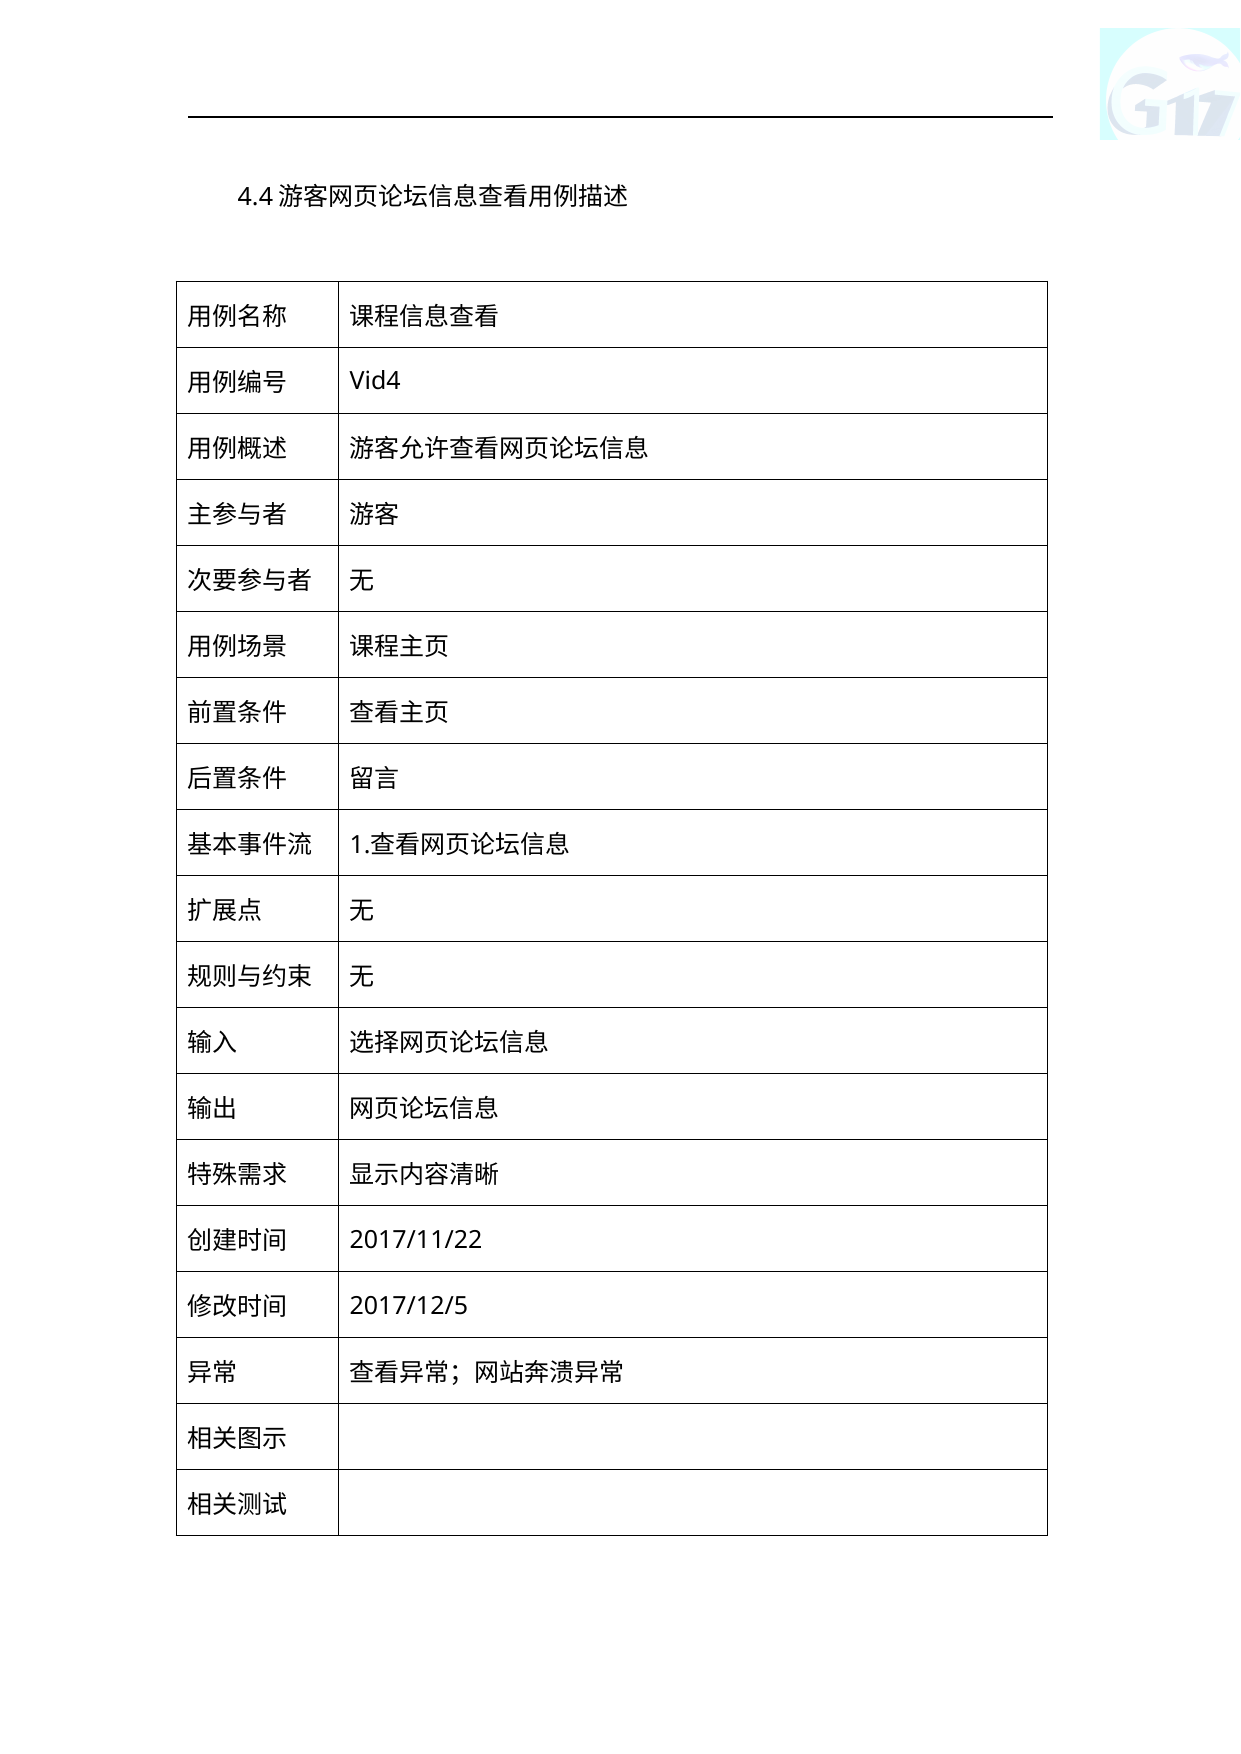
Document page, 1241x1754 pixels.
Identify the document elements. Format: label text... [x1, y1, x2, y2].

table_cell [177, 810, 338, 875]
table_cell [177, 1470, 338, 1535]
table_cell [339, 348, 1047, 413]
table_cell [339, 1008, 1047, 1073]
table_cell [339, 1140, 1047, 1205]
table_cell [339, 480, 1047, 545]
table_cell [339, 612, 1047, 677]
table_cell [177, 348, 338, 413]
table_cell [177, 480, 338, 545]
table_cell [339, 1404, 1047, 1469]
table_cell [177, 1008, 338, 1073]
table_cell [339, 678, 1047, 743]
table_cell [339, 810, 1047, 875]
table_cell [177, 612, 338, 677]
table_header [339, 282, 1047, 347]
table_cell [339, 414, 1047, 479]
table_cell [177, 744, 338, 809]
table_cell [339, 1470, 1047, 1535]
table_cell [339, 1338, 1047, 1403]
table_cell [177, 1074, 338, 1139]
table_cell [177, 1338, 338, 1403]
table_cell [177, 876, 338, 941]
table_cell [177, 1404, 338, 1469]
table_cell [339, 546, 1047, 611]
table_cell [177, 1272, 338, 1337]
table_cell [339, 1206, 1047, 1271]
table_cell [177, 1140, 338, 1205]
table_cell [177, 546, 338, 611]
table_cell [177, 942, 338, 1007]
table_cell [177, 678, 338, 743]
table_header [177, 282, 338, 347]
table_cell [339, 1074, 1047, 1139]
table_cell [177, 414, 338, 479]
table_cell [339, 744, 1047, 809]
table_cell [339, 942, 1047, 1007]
subtitle 4.4游客网页论坛信息查看用例描述 [187, 162, 1053, 227]
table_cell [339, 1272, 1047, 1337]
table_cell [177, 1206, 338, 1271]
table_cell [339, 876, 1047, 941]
